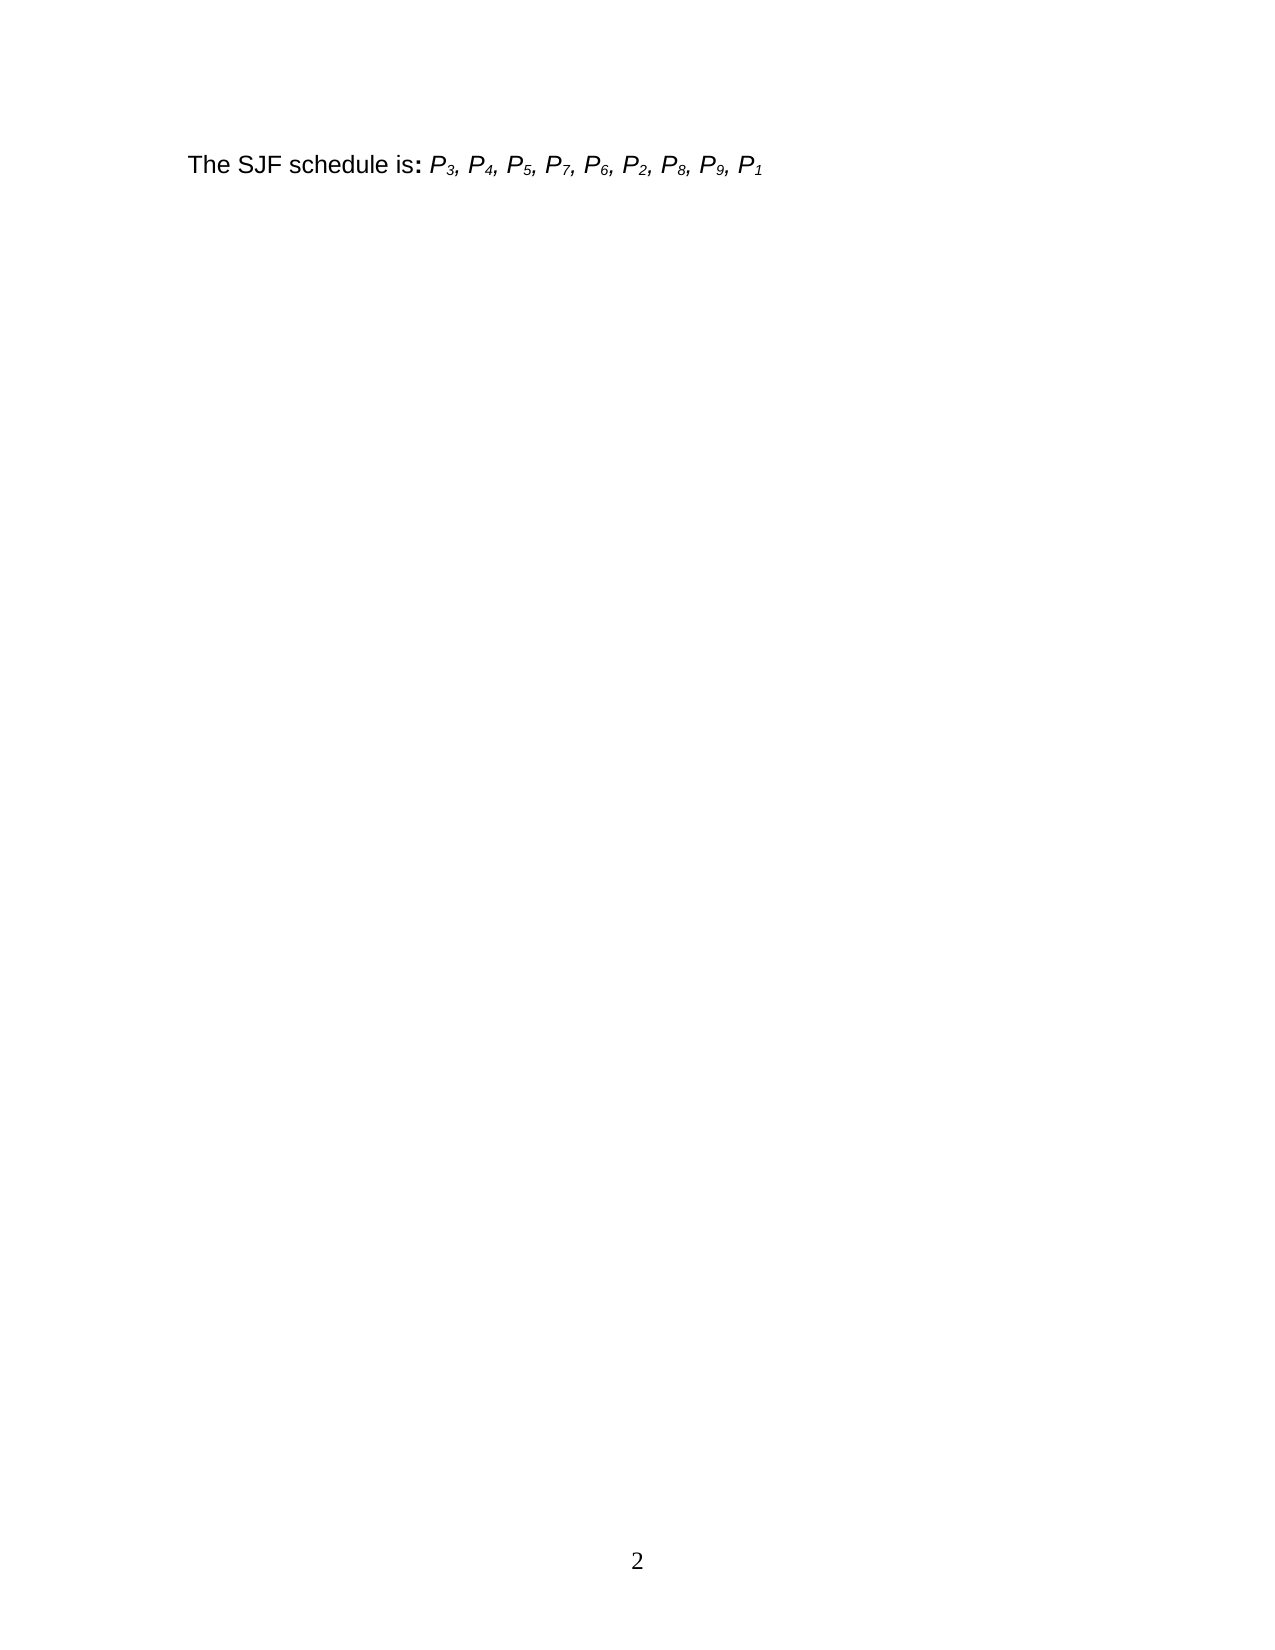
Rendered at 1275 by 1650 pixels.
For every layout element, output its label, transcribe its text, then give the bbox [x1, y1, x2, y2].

text The SJF schedule is: P3, P4, P5, P7, P6, P2, P8, P9, P1 [187, 150, 1087, 179]
